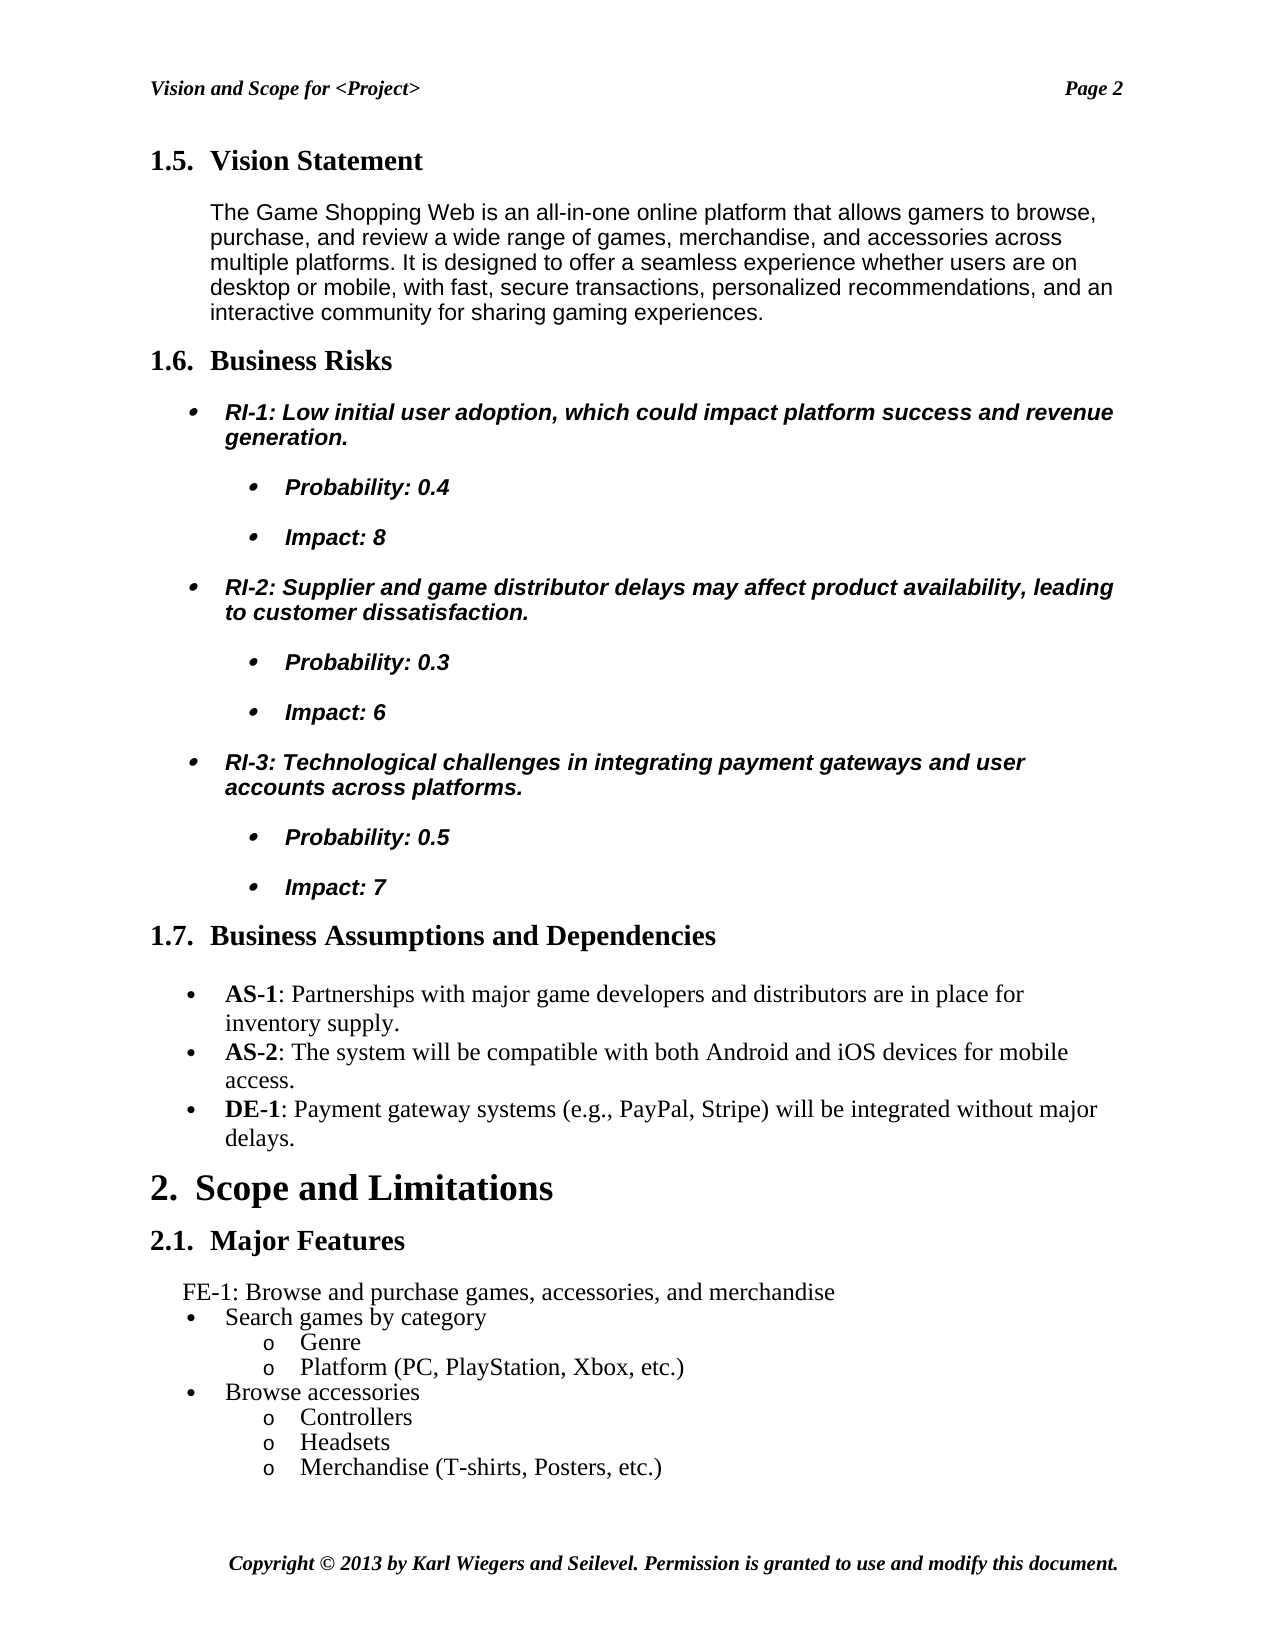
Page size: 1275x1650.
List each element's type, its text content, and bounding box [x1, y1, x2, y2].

subtitle The Game Shopping Web is an all-in-one online platform that allows gamers to browse, purchase, and review a wide range of games, merchandise, and accessories across multiple platforms. It is designed to offer a seamless experience whether users are on desktop or mobile, with fast, secure transactions, personalized recommendations, and an interactive community for sharing gaming experiences. [210, 200, 1125, 325]
subtitle Vision Statement [150, 150, 1125, 175]
subtitle Impact: 6 [247, 700, 1125, 725]
subtitle RI-2: Supplier and game distributor delays may affect product availability, leading to customer dissatisfaction. [187, 575, 1125, 625]
list Platform (PC, PlayStation, Xbox, etc.) [262, 1356, 1125, 1381]
subtitle Impact: 7 [247, 875, 1125, 900]
list DE-1: Payment gateway systems (e.g., PayPal, Stripe) will be integrated without major delays. [187, 1094, 1125, 1152]
list Merchandise (T-shirts, Posters, etc.) [262, 1456, 1125, 1481]
list Browse accessories [187, 1381, 1125, 1406]
subtitle Business Assumptions and Dependencies [150, 925, 1125, 950]
subtitle RI-3: Technological challenges in integrating payment gateways and user accounts across platforms. [187, 750, 1125, 800]
list Headsets [262, 1431, 1125, 1456]
list Genre [262, 1331, 1125, 1356]
subtitle Business Risks [150, 350, 1125, 375]
list Search games by category [187, 1306, 1125, 1331]
subtitle Impact: 8 [247, 525, 1125, 550]
subtitle Probability: 0.4 [247, 475, 1125, 500]
list AS-1: Partnerships with major game developers and distributors are in place for inventory supply. [187, 979, 1125, 1037]
subtitle Major Features [150, 1231, 1125, 1256]
subtitle Probability: 0.5 [247, 825, 1125, 850]
subtitle Probability: 0.3 [247, 650, 1125, 675]
list Controllers [262, 1406, 1125, 1431]
text  FE-1: Browse and purchase games, accessories, and merchandise [150, 1281, 1125, 1306]
subtitle RI-1: Low initial user adoption, which could impact platform success and revenue generation. [187, 400, 1125, 450]
list AS-2: The system will be compatible with both Android and iOS devices for mobile access. [187, 1037, 1125, 1094]
subtitle Scope and Limitations [150, 1181, 1125, 1206]
